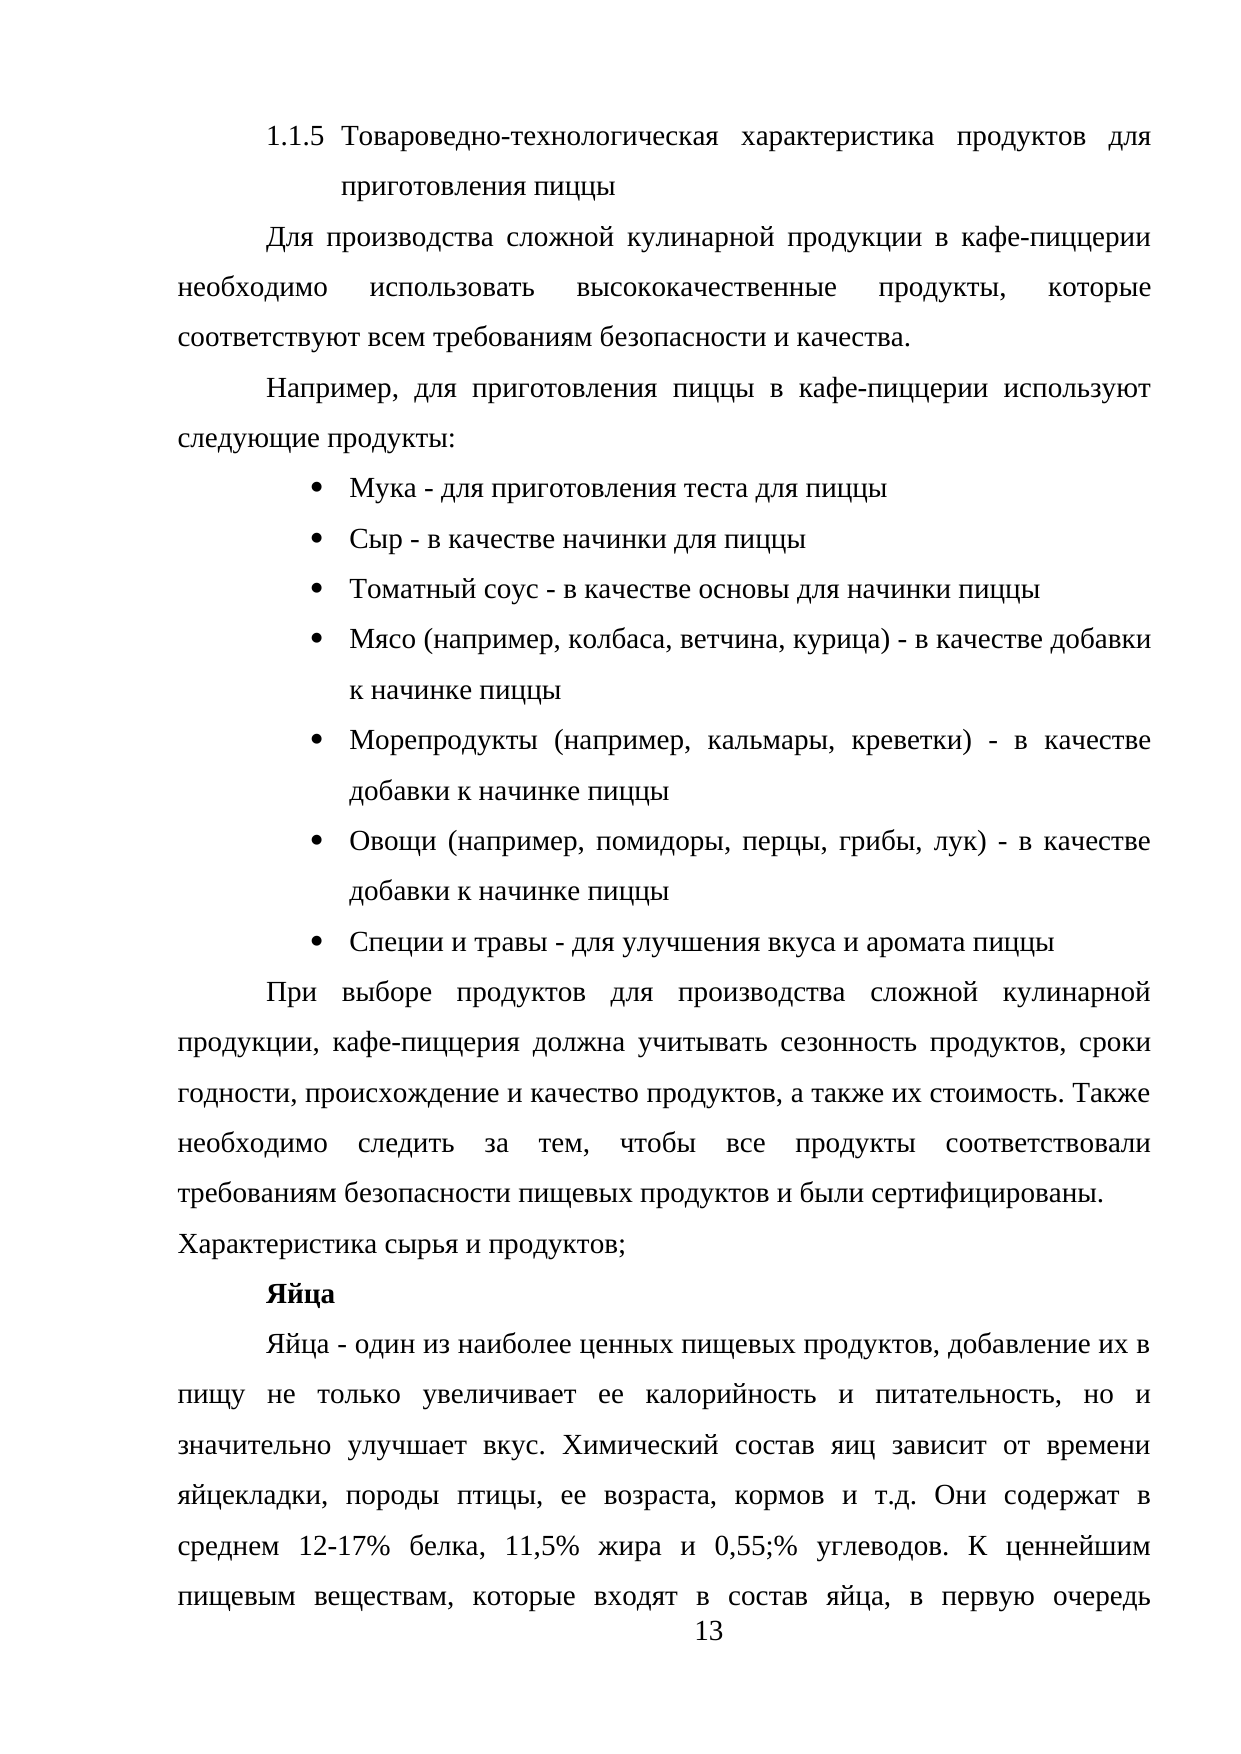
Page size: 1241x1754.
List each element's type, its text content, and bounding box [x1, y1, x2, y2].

list Мука - для приготовления теста для пиццы [312, 470, 1152, 504]
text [177, 1326, 1152, 1611]
text Для производства сложной кулинарной продукции в кафе-пиццерии необходимо использовать высококачественные продукты, которые соответствуют всем требованиям безопасности и качества. [177, 219, 1152, 353]
text При выборе продуктов для производства сложной кулинарной продукции, кафе-пиццерия должна учитывать сезонность продуктов, сроки годности, происхождение и качество продуктов, а также их стоимость. Также необходимо следить за тем, чтобы все продукты соответствовали требованиям безопасности пищевых продуктов и были сертифицированы. [177, 974, 1152, 1209]
text Яйца [177, 1276, 1152, 1309]
list Сыр - в качестве начинки для пиццы [312, 521, 1152, 554]
text Характеристика сырья и продуктов; [177, 1226, 1152, 1259]
list Морепродукты (например, кальмары, креветки) - в качестве добавки к начинке пиццы [312, 722, 1152, 806]
text Например, для приготовления пиццы в кафе-пиццерии используют следующие продукты: [177, 370, 1152, 453]
list Специи и травы - для улучшения вкуса и аромата пиццы [312, 924, 1152, 957]
list Овощи (например, помидоры, перцы, грибы, лук) - в качестве добавки к начинке пиццы [312, 823, 1152, 907]
list Мясо (например, колбаса, ветчина, курица) - в качестве добавки к начинке пиццы [312, 622, 1152, 706]
list Томатный соус - в качестве основы для начинки пиццы [312, 571, 1152, 605]
list Товароведно-технологическая характеристика продуктов для приготовления пиццы [266, 118, 1152, 202]
